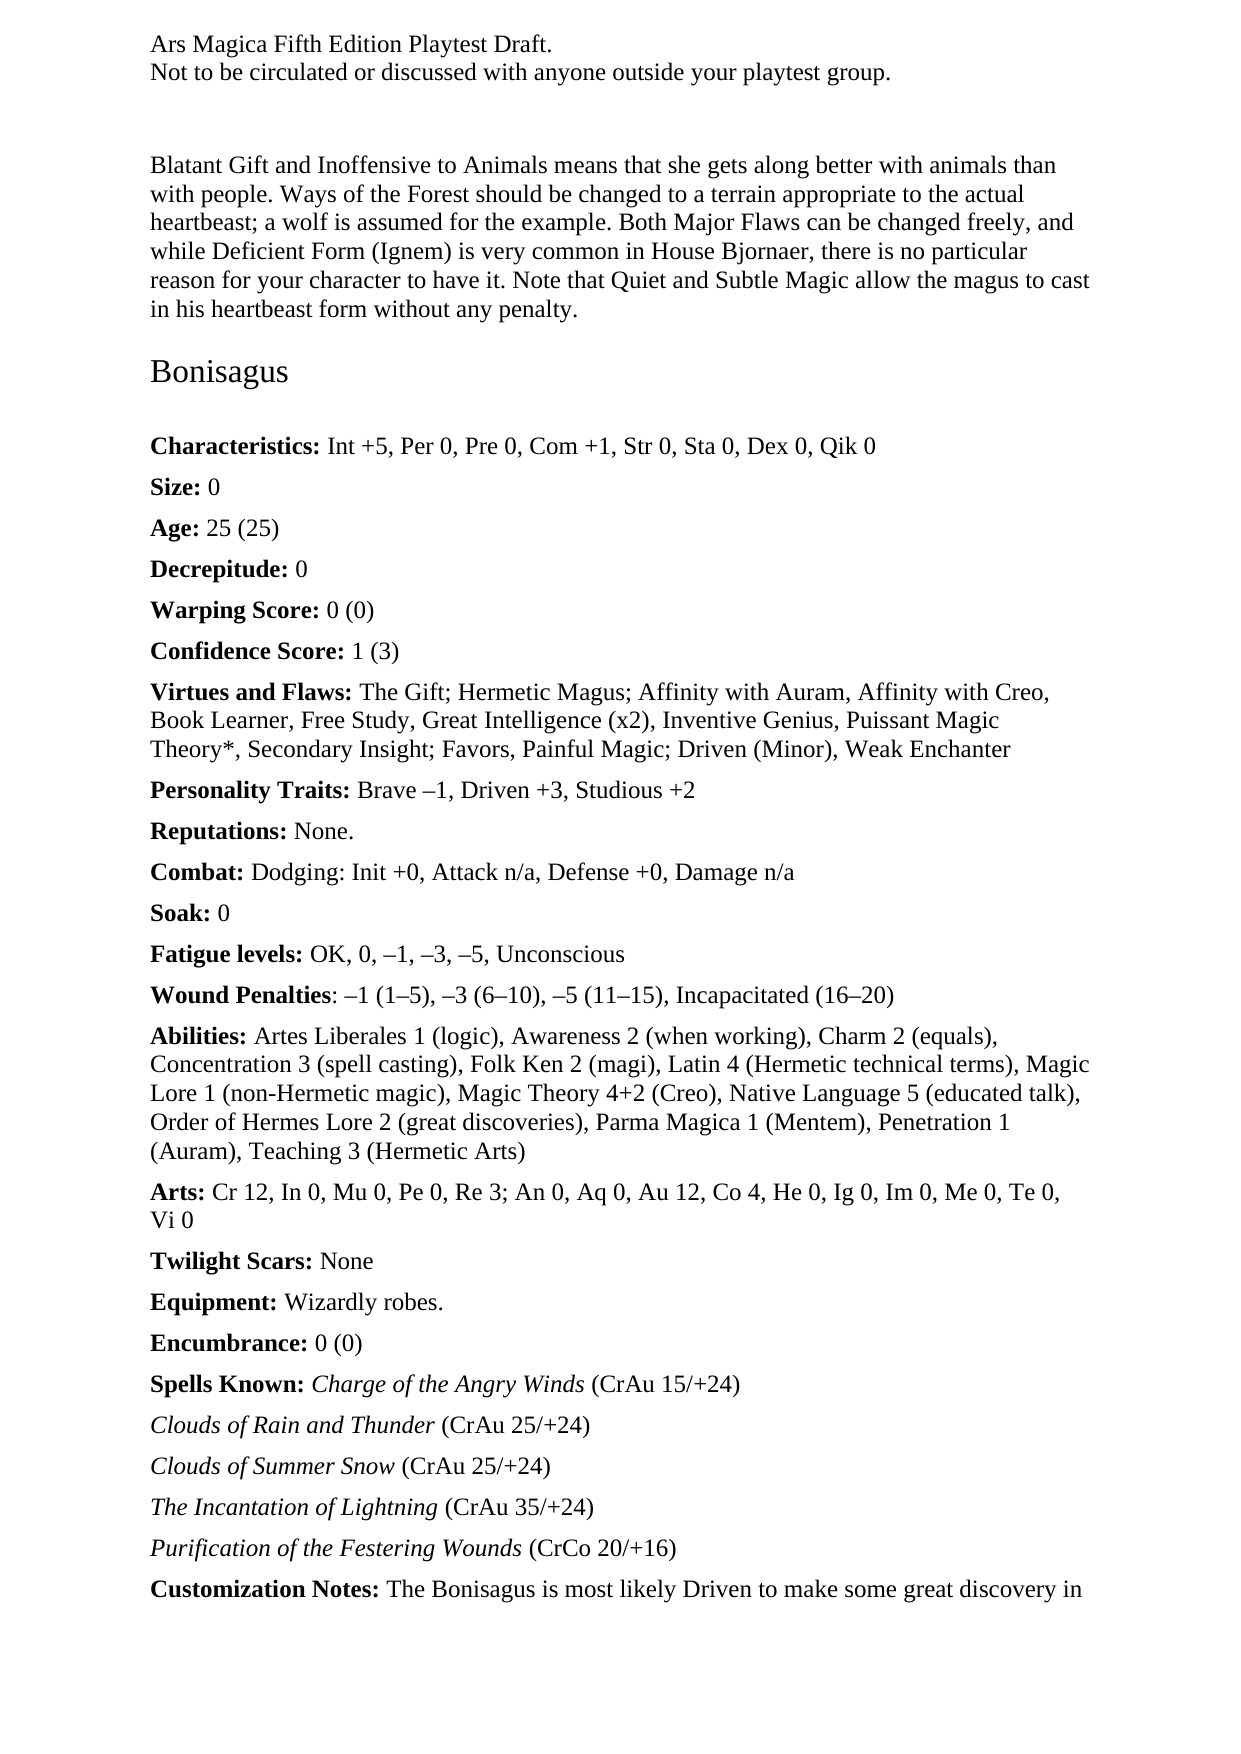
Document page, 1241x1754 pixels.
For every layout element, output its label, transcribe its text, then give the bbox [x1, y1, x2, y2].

text Bonisagus [150, 352, 1090, 390]
text Confidence Score: 1 (3) [150, 636, 1090, 664]
text Size: 0 [150, 472, 1090, 501]
text Wound Penalties: –1 (1–5), –3 (6–10), –5 (11–15), Incapacitated (16–20) [150, 980, 1090, 1009]
text The Incantation of Lightning (CrAu 35/+24) [150, 1492, 1090, 1521]
text Virtues and Flaws: The Gift; Hermetic Magus; Affinity with Auram, Affinity with Creo, Book Learner, Free Study, Great Intelligence (x2), Inventive Genius, Puissant Magic Theory*, Secondary Insight; Favors, Painful Magic; Driven (Minor), Weak Enchanter [150, 677, 1090, 763]
text Twilight Scars: None [150, 1246, 1090, 1275]
text Combat: Dodging: Init +0, Attack n/a, Defense +0, Damage n/a [150, 857, 1090, 886]
text Personality Traits: Brave –1, Driven +3, Studious +2 [150, 775, 1090, 804]
text Soak: 0 [150, 898, 1090, 927]
text Clouds of Rain and Thunder (CrAu 25/+24) [150, 1410, 1090, 1439]
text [150, 150, 1090, 322]
text Characteristics: Int +5, Per 0, Pre 0, Com +1, Str 0, Sta 0, Dex 0, Qik 0 [150, 431, 1090, 460]
text Decrepitude: 0 [150, 554, 1090, 583]
text Arts: Cr 12, In 0, Mu 0, Pe 0, Re 3; An 0, Aq 0, Au 12, Co 4, He 0, Ig 0, Im 0, Me 0, Te 0, Vi 0 [150, 1177, 1090, 1234]
text Age: 25 (25) [150, 513, 1090, 542]
text Clouds of Summer Snow (CrAu 25/+24) [150, 1451, 1090, 1480]
text Warping Score: 0 (0) [150, 595, 1090, 624]
text Equipment: Wizardly robes. [150, 1287, 1090, 1316]
text Fatigue levels: OK, 0, –1, –3, –5, Unconscious [150, 939, 1090, 968]
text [150, 1574, 1090, 1603]
text Reputations: None. [150, 816, 1090, 845]
text Purification of the Festering Wounds (CrCo 20/+16) [150, 1533, 1090, 1562]
text Encumbrance: 0 (0) [150, 1328, 1090, 1357]
text Abilities: Artes Liberales 1 (logic), Awareness 2 (when working), Charm 2 (equals), Concentration 3 (spell casting), Folk Ken 2 (magi), Latin 4 (Hermetic technical terms), Magic Lore 1 (non-Hermetic magic), Magic Theory 4+2 (Creo), Native Language 5 (educated talk), Order of Hermes Lore 2 (great discoveries), Parma Magica 1 (Mentem), Penetration 1 (Auram), Teaching 3 (Hermetic Arts) [150, 1021, 1090, 1164]
text Spells Known: Charge of the Angry Winds (CrAu 15/+24) [150, 1369, 1090, 1398]
